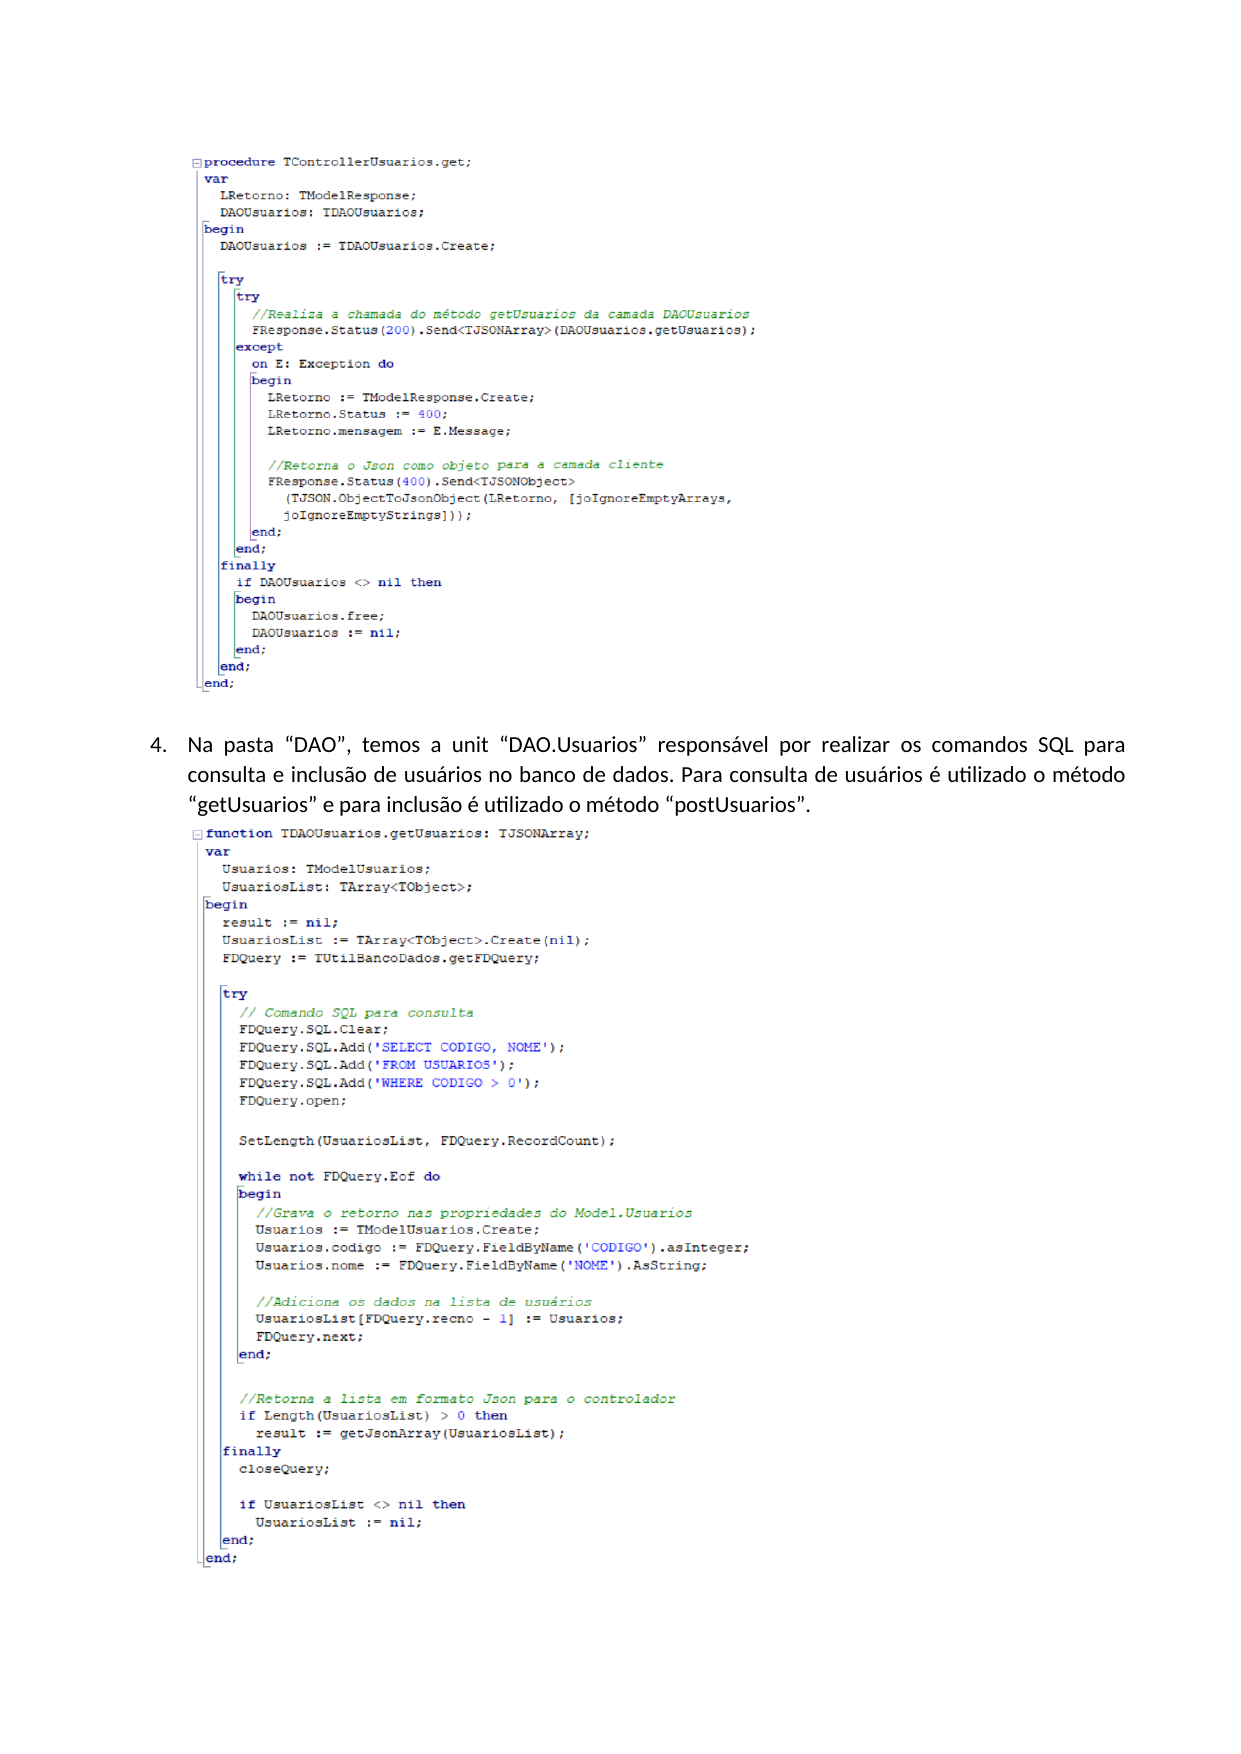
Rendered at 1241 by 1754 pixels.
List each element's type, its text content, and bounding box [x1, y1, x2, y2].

picture [187, 150, 765, 698]
picture [187, 820, 764, 1574]
list Na pasta “DAO”, temos a unit “DAO.Usuarios” responsável por realizar os comandos SQL para consulta e inclusão de usuários no banco de dados. Para consulta de usuários é utilizado o método “getUsuarios” e para inclusão é utilizado o método “postUsuarios”. [150, 730, 1128, 818]
